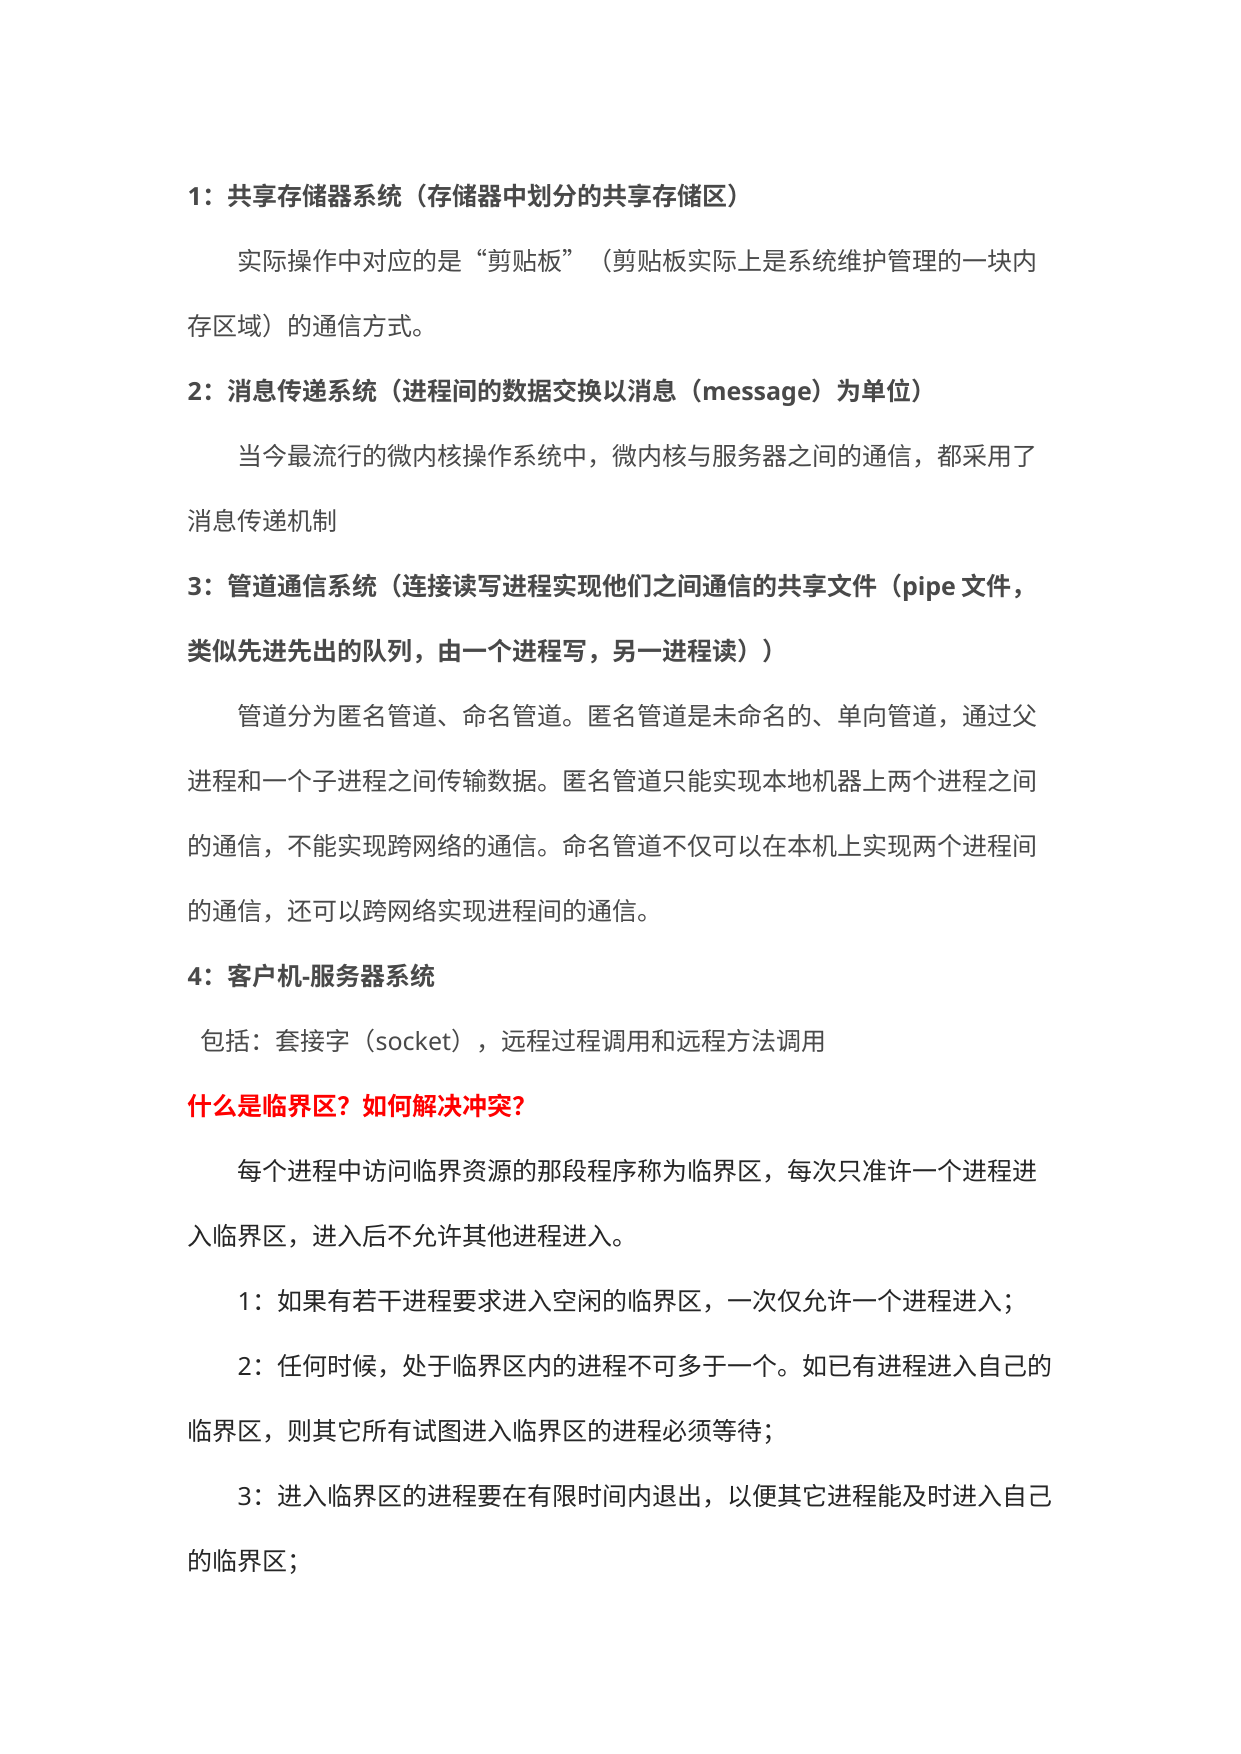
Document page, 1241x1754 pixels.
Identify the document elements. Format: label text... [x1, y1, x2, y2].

text 管道分为匿名管道、命名管道。匿名管道是未命名的、单向管道，通过父进程和一个子进程之间传输数据。匿名管道只能实现本地机器上两个进程之间的通信，不能实现跨网络的通信。命名管道不仅可以在本机上实现两个进程间的通信，还可以跨网络实现进程间的通信。 [187, 682, 1053, 942]
text 什么是临界区？如何解决冲突？ [187, 1072, 1053, 1137]
text 实际操作中对应的是“剪贴板”（剪贴板实际上是系统维护管理的一块内存区域）的通信方式。 [187, 227, 1053, 357]
text 3：进入临界区的进程要在有限时间内退出，以便其它进程能及时进入自己的临界区； [187, 1462, 1053, 1592]
text 当今最流行的微内核操作系统中，微内核与服务器之间的通信，都采用了消息传递机制 [187, 422, 1053, 552]
text 1：如果有若干进程要求进入空闲的临界区，一次仅允许一个进程进入； [187, 1267, 1053, 1332]
text 1：共享存储器系统（存储器中划分的共享存储区） [187, 162, 1053, 227]
text 每个进程中访问临界资源的那段程序称为临界区，每次只准许一个进程进入临界区，进入后不允许其他进程进入。 [187, 1137, 1053, 1267]
text 包括：套接字（socket），远程过程调用和远程方法调用 [187, 1007, 1053, 1072]
text 3：管道通信系统（连接读写进程实现他们之间通信的共享文件（pipe文件，类似先进先出的队列，由一个进程写，另一进程读）） [187, 552, 1053, 682]
text 2：任何时候，处于临界区内的进程不可多于一个。如已有进程进入自己的临界区，则其它所有试图进入临界区的进程必须等待； [187, 1332, 1053, 1462]
text 2：消息传递系统（进程间的数据交换以消息（message）为单位） [187, 357, 1053, 422]
text 4：客户机-服务器系统 [187, 942, 1053, 1007]
